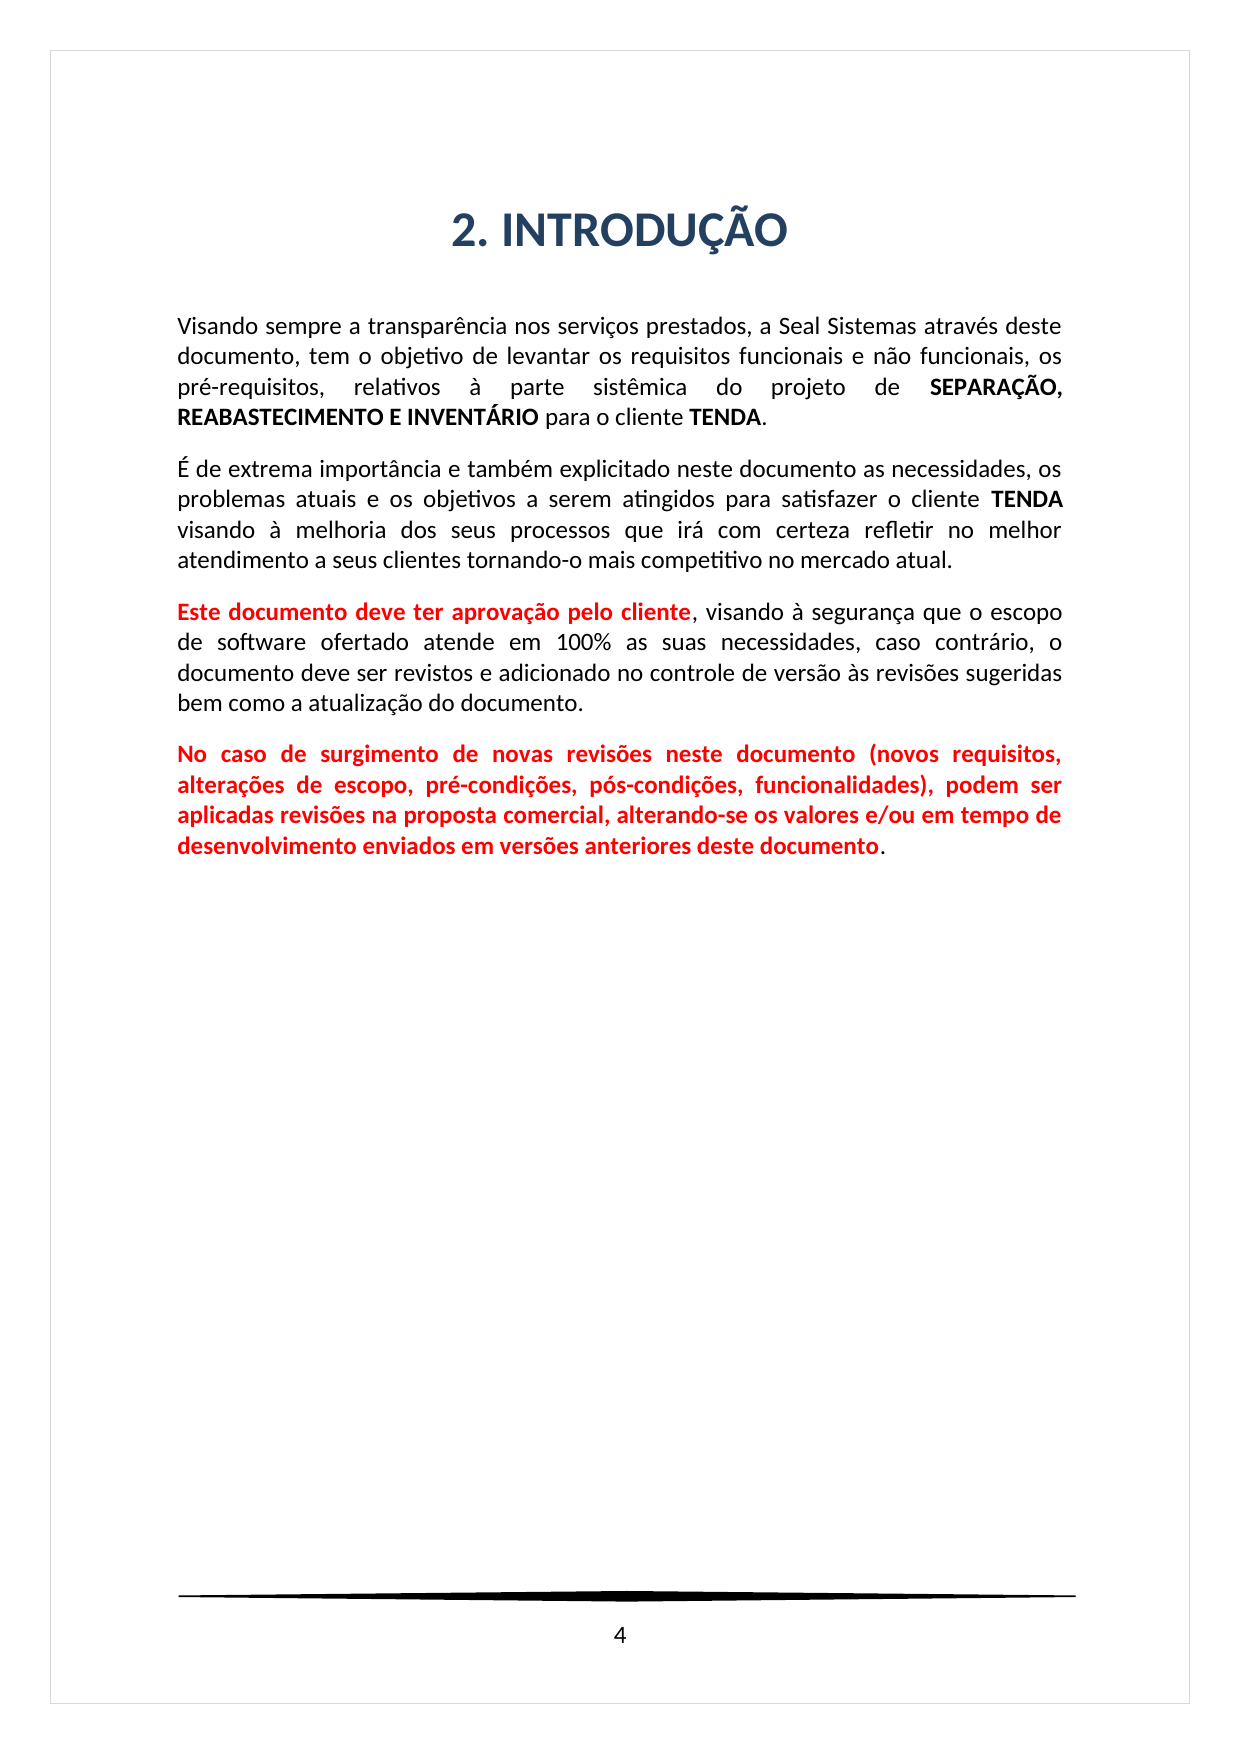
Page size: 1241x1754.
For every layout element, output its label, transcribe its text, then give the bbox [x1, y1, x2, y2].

text No caso de surgimento de novas revisões neste documento (novos requisitos, alterações de escopo, pré-condições, pós-condições, funcionalidades), podem ser aplicadas revisões na proposta comercial, alterando-se os valores e/ou em tempo de desenvolvimento enviados em versões anteriores deste documento. [177, 739, 1063, 861]
text Visando sempre a transparência nos serviços prestados, a Seal Sistemas através deste documento, tem o objetivo de levantar os requisitos funcionais e não funcionais, os pré-requisitos, relativos à parte sistêmica do projeto de SEPARAÇÃO, REABASTECIMENTO E INVENTÁRIO para o cliente TENDA. [177, 310, 1063, 432]
text Este documento deve ter aprovação pelo cliente, visando à segurança que o escopo de software ofertado atende em 100% as suas necessidades, caso contrário, o documento deve ser revistos e adicionado no controle de versão às revisões sugeridas bem como a atualização do documento. [177, 596, 1063, 718]
subtitle 2. INTRODUÇÃO [177, 197, 1063, 258]
text É de extrema importância e também explicitado neste documento as necessidades, os problemas atuais e os objetivos a serem atingidos para satisfazer o cliente TENDA visando à melhoria dos seus processos que irá com certeza refletir no melhor atendimento a seus clientes tornando-o mais competitivo no mercado atual. [177, 453, 1063, 575]
